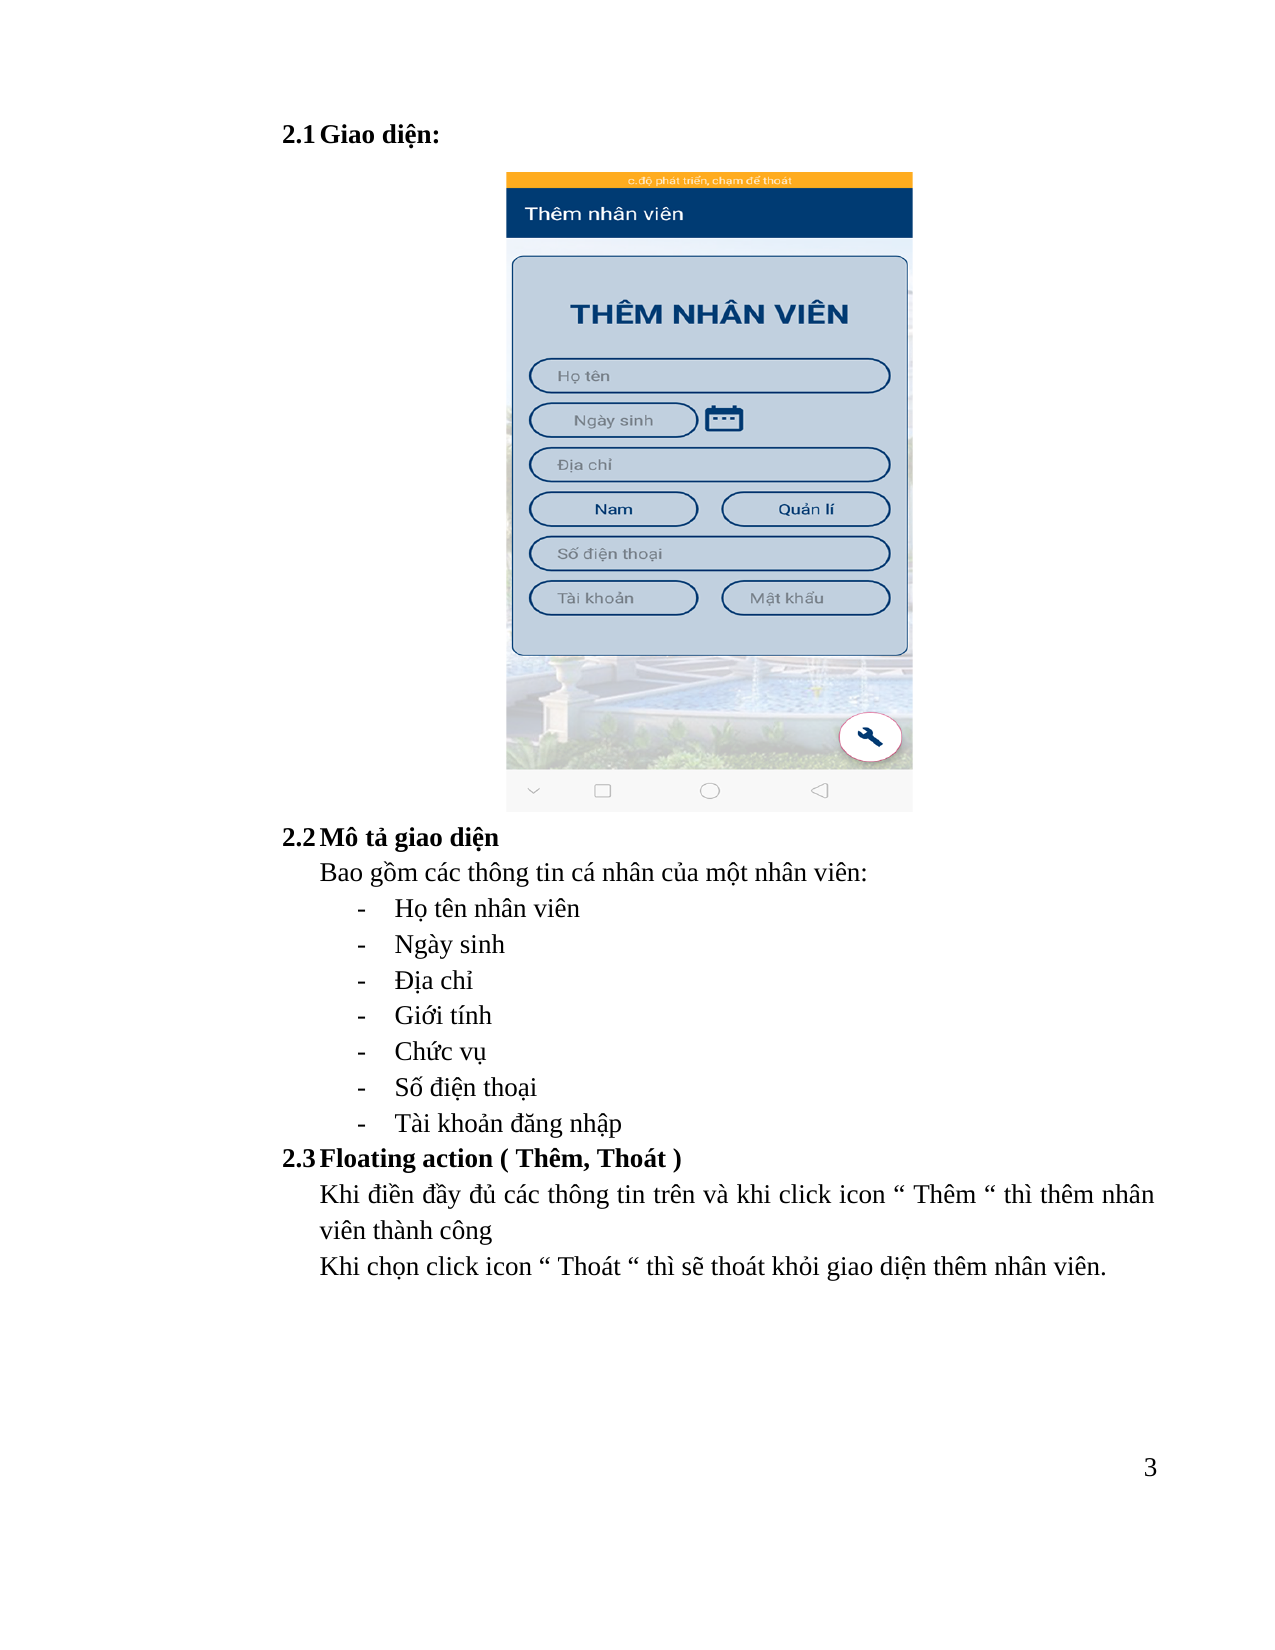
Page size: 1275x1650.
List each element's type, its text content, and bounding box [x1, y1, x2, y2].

list Khi chọn click icon “ Thoát “ thì sẽ thoát khỏi giao diện thêm nhân viên. [319, 1249, 1157, 1281]
picture [506, 172, 913, 812]
list Giao diện: [282, 118, 1157, 149]
list Họ tên nhân viên [357, 892, 1157, 923]
list Tài khoản đăng nhập [357, 1107, 1157, 1138]
list Địa chỉ [357, 964, 1157, 995]
list Ngày sinh [357, 928, 1157, 959]
list Floating action ( Thêm, Thoát ) [282, 1142, 1157, 1173]
list Khi điền đầy đủ các thông tin trên và khi click icon “ Thêm “ thì thêm nhân viên thành công [319, 1178, 1157, 1245]
list Số điện thoại [357, 1071, 1157, 1102]
list Chức vụ [357, 1035, 1157, 1066]
list Bao gồm các thông tin cá nhân của một nhân viên: [319, 857, 1157, 888]
list Giới tính [357, 999, 1157, 1031]
